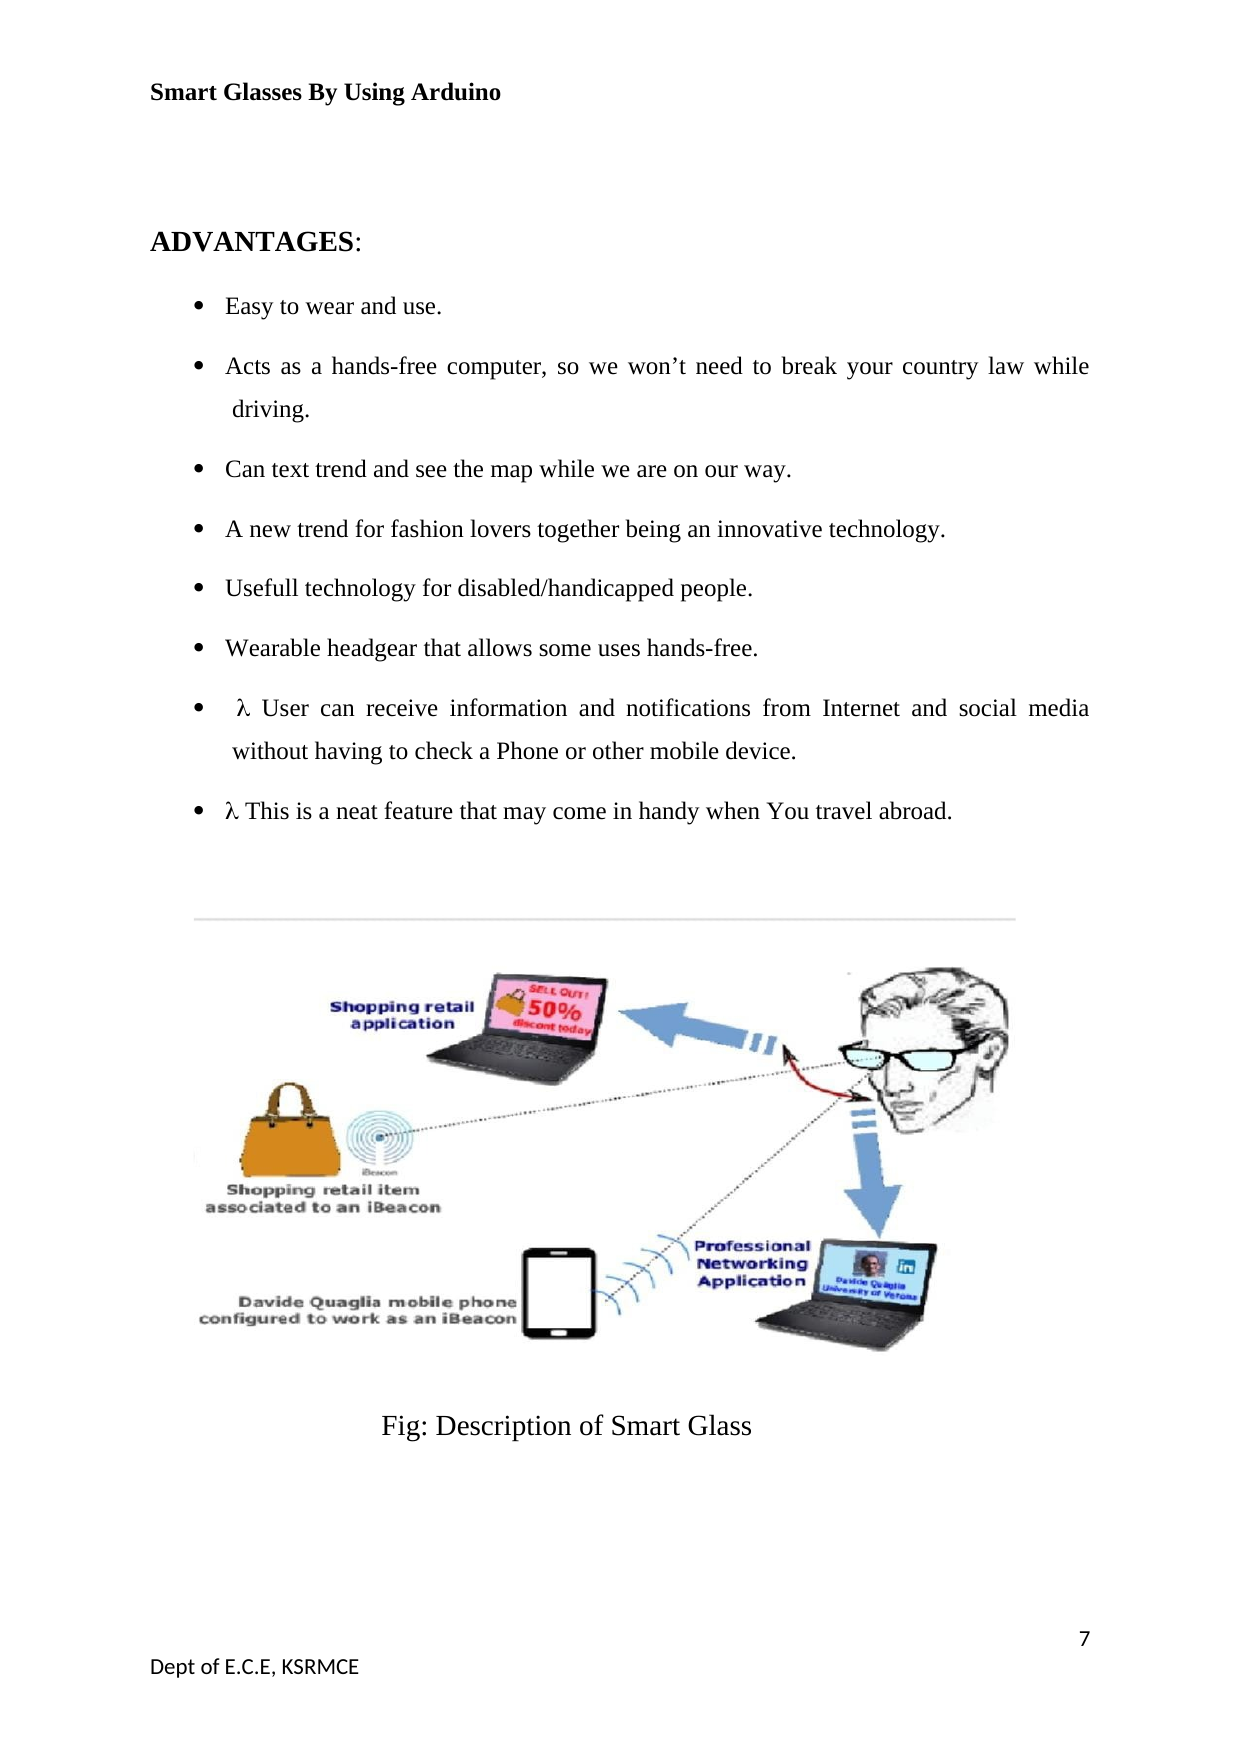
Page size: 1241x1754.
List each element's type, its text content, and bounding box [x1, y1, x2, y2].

text Fig: Description of Smart Glass [187, 1408, 1090, 1442]
list A new trend for fashion lovers together being an innovative technology. [194, 514, 1090, 542]
text ADVANTAGES: [150, 224, 1090, 258]
list Can text trend and see the map while we are on our way. [194, 454, 1090, 483]
list This is a neat feature that may come in handy when You travel abroad. [194, 796, 1090, 825]
picture [193, 915, 1016, 1377]
list User can receive information and notifications from Internet and social media without having to check a Phone or other mobile device. [194, 693, 1090, 765]
list Acts as a hands-free computer, so we won’t need to break your country law while driving. [194, 351, 1090, 423]
list Wearable headgear that allows some uses hands-free. [194, 633, 1090, 662]
list Usefull technology for disabled/handicapped people. [194, 573, 1090, 602]
list Easy to wear and use. [194, 291, 1090, 320]
